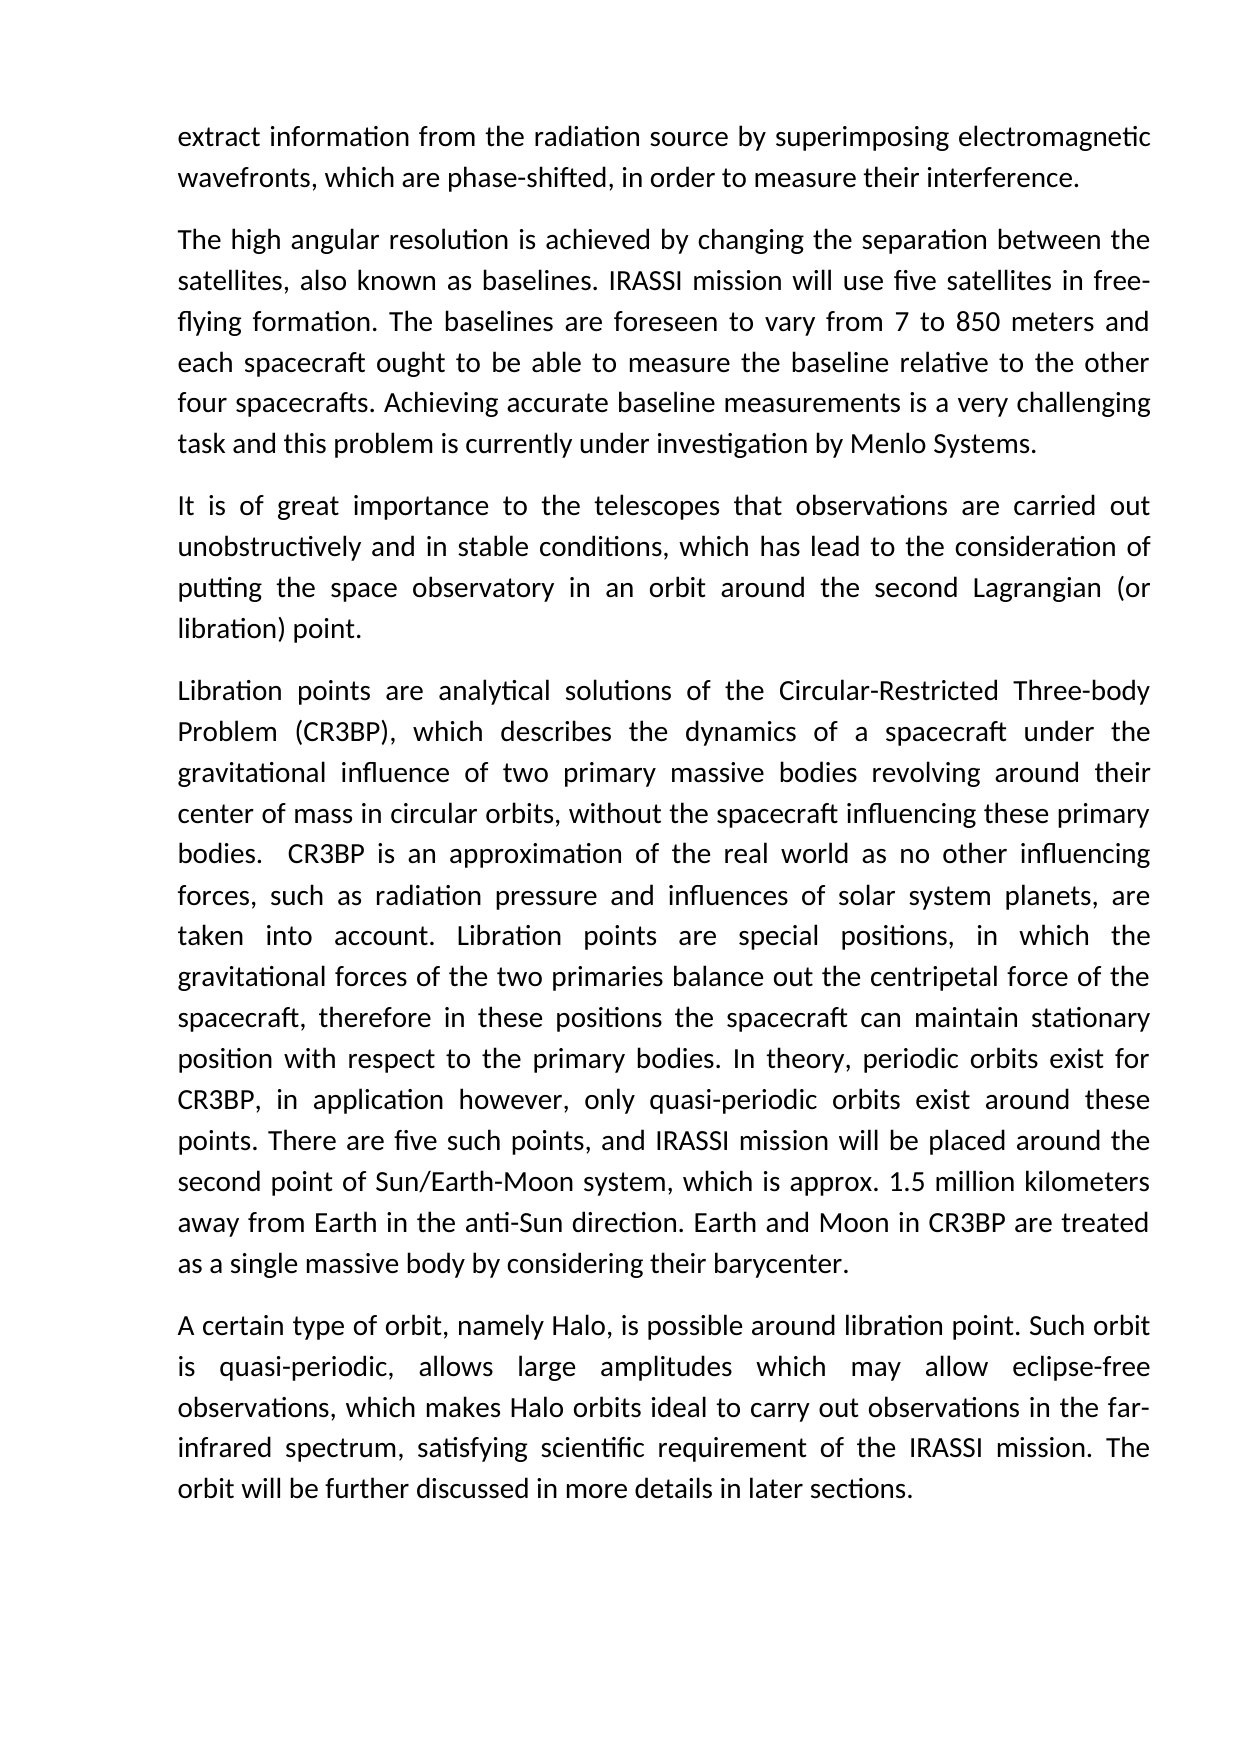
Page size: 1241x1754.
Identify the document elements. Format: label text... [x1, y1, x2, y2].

text A certain type of orbit, namely Halo, is possible around libration point. Such orbit is quasi-periodic, allows large amplitudes which may allow eclipse-free observations, which makes Halo orbits ideal to carry out observations in the far-infrared spectrum, satisfying scientific requirement of the IRASSI mission. The orbit will be further discussed in more details in later sections. [177, 1307, 1152, 1506]
text Libration points are analytical solutions of the Circular-Restricted Three-body Problem (CR3BP), which describes the dynamics of a spacecraft under the gravitational influence of two primary massive bodies revolving around their center of mass in circular orbits, without the spacecraft influencing these primary bodies. CR3BP is an approximation of the real world as no other influencing forces, such as radiation pressure and influences of solar system planets, are taken into account. Libration points are special positions, in which the gravitational forces of the two primaries balance out the centripetal force of the spacecraft, therefore in these positions the spacecraft can maintain stationary position with respect to the primary bodies. In theory, periodic orbits exist for CR3BP, in application however, only quasi-periodic orbits exist around these points. There are five such points, and IRASSI mission will be placed around the second point of Sun/Earth-Moon system, which is approx. 1.5 million kilometers away from Earth in the anti-Sun direction. Earth and Moon in CR3BP are treated as a single massive body by considering their barycenter. [177, 672, 1152, 1281]
text It is of great importance to the telescopes that observations are carried out unobstructively and in stable conditions, which has lead to the consideration of putting the space observatory in an orbit around the second Lagrangian (or libration) point. [177, 487, 1152, 646]
